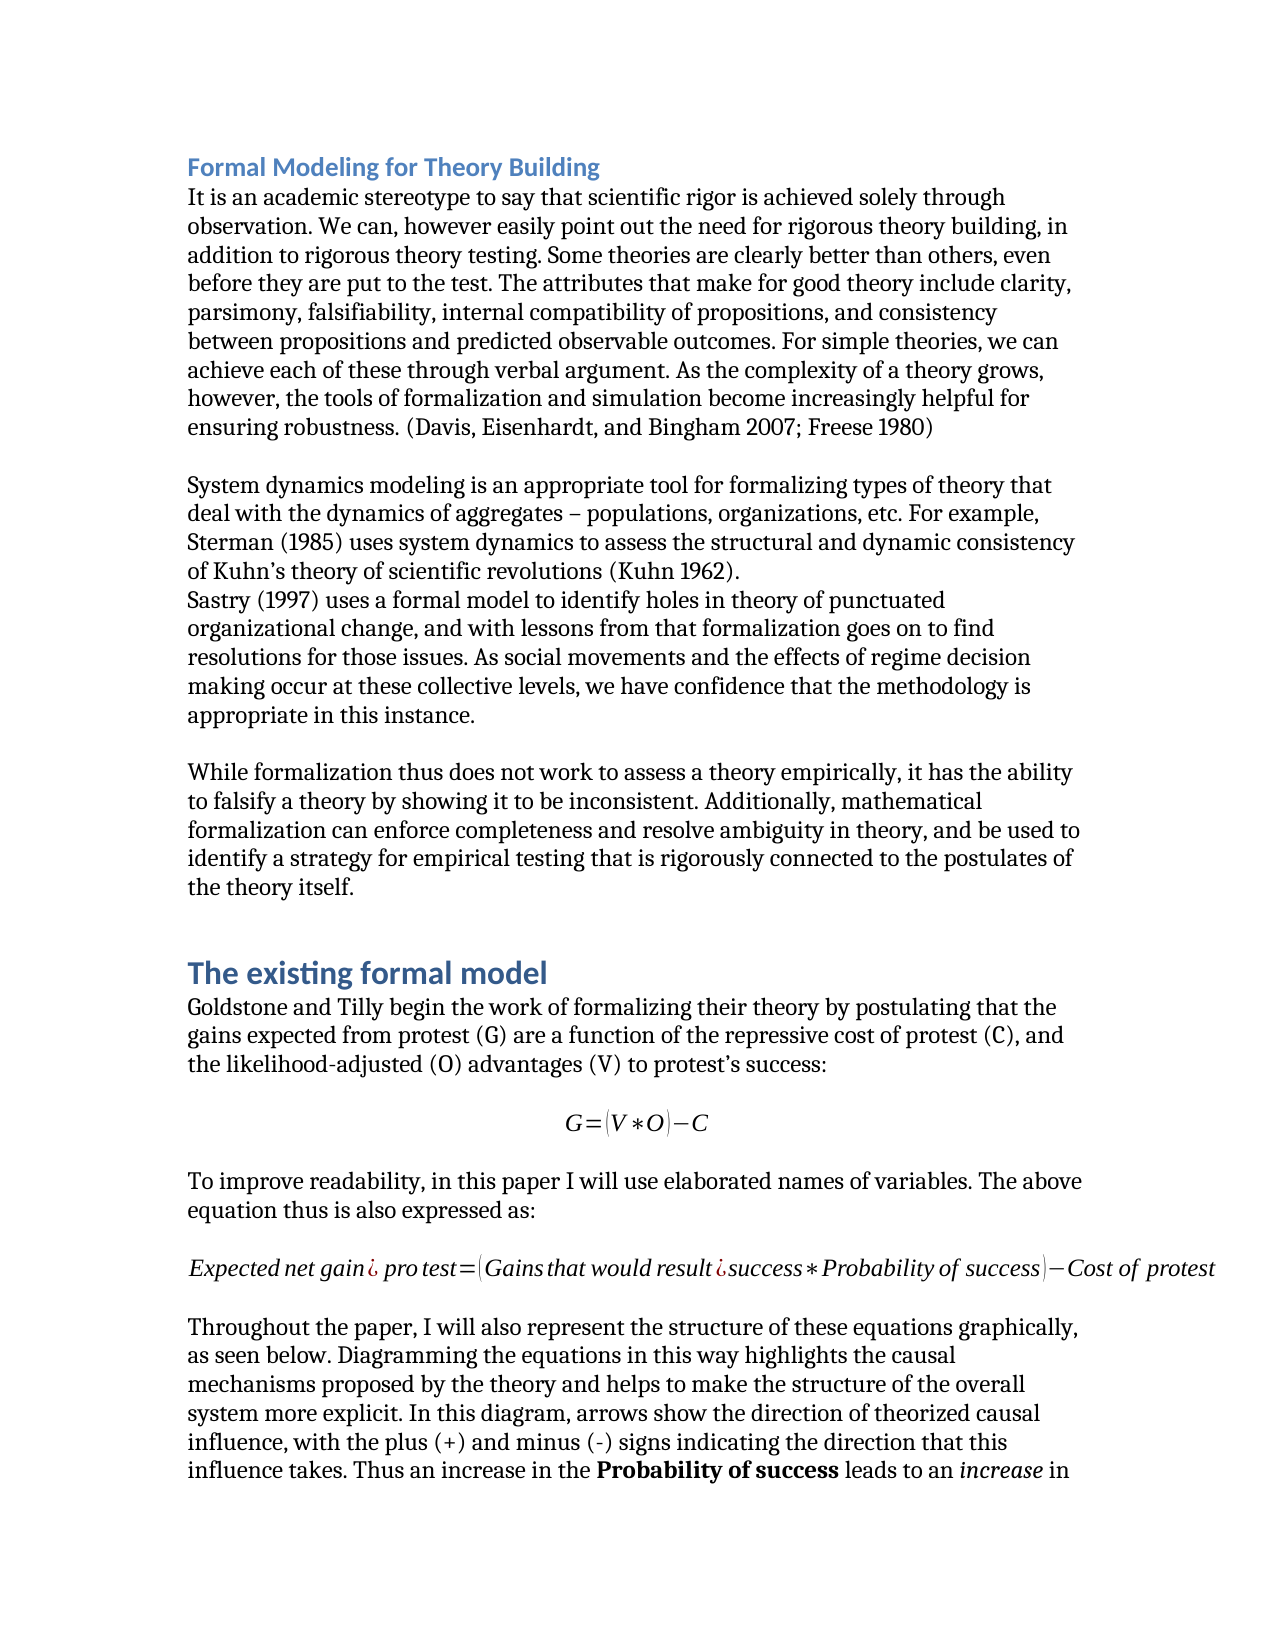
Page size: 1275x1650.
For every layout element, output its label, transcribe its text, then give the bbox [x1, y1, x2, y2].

subtitle Formal Modeling for Theory Building [187, 150, 1087, 183]
text Sastry (1997) uses a formal model to identify holes in theory of punctuated organizational change, and with lessons from that formalization goes on to find resolutions for those issues. As social movements and the effects of regime decision making occur at these collective levels, we have confidence that the methodology is appropriate in this instance. [187, 586, 1087, 729]
text Goldstone and Tilly begin the work of formalizing their theory by postulating that the gains expected from protest (G) are a function of the repressive cost of protest (C), and the likelihood-adjusted (O) advantages (V) to protest’s success: [187, 992, 1087, 1079]
subtitle The existing formal model [187, 952, 1087, 992]
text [187, 1312, 1087, 1485]
text System dynamics modeling is an appropriate tool for formalizing types of theory that deal with the dynamics of aggregates – populations, organizations, etc. For example, Sterman (1985) uses system dynamics to assess the structural and dynamic consistency of Kuhn’s theory of scientific revolutions (Kuhn 1962). [187, 471, 1087, 586]
text While formalization thus does not work to assess a theory empirically, it has the ability to falsify a theory by showing it to be inconsistent. Additionally, mathematical formalization can enforce completeness and resolve ambiguity in theory, and be used to identify a strategy for empirical testing that is rigorously connected to the postulates of the theory itself. [187, 758, 1087, 902]
text To improve readability, in this paper I will use elaborated names of variables. The above equation thus is also expressed as: [187, 1167, 1087, 1224]
text It is an academic stereotype to say that scientific rigor is achieved solely through observation. We can, however easily point out the need for rigorous theory building, in addition to rigorous theory testing. Some theories are clearly better than others, even before they are put to the test. The attributes that make for good theory include clarity, parsimony, falsifiability, internal compatibility of propositions, and consistency between propositions and predicted observable outcomes. For simple theories, we can achieve each of these through verbal argument. As the complexity of a theory grows, however, the tools of formalization and simulation become increasingly helpful for ensuring robustness. (Davis, Eisenhardt, and Bingham 2007; Freese 1980) [187, 183, 1087, 442]
